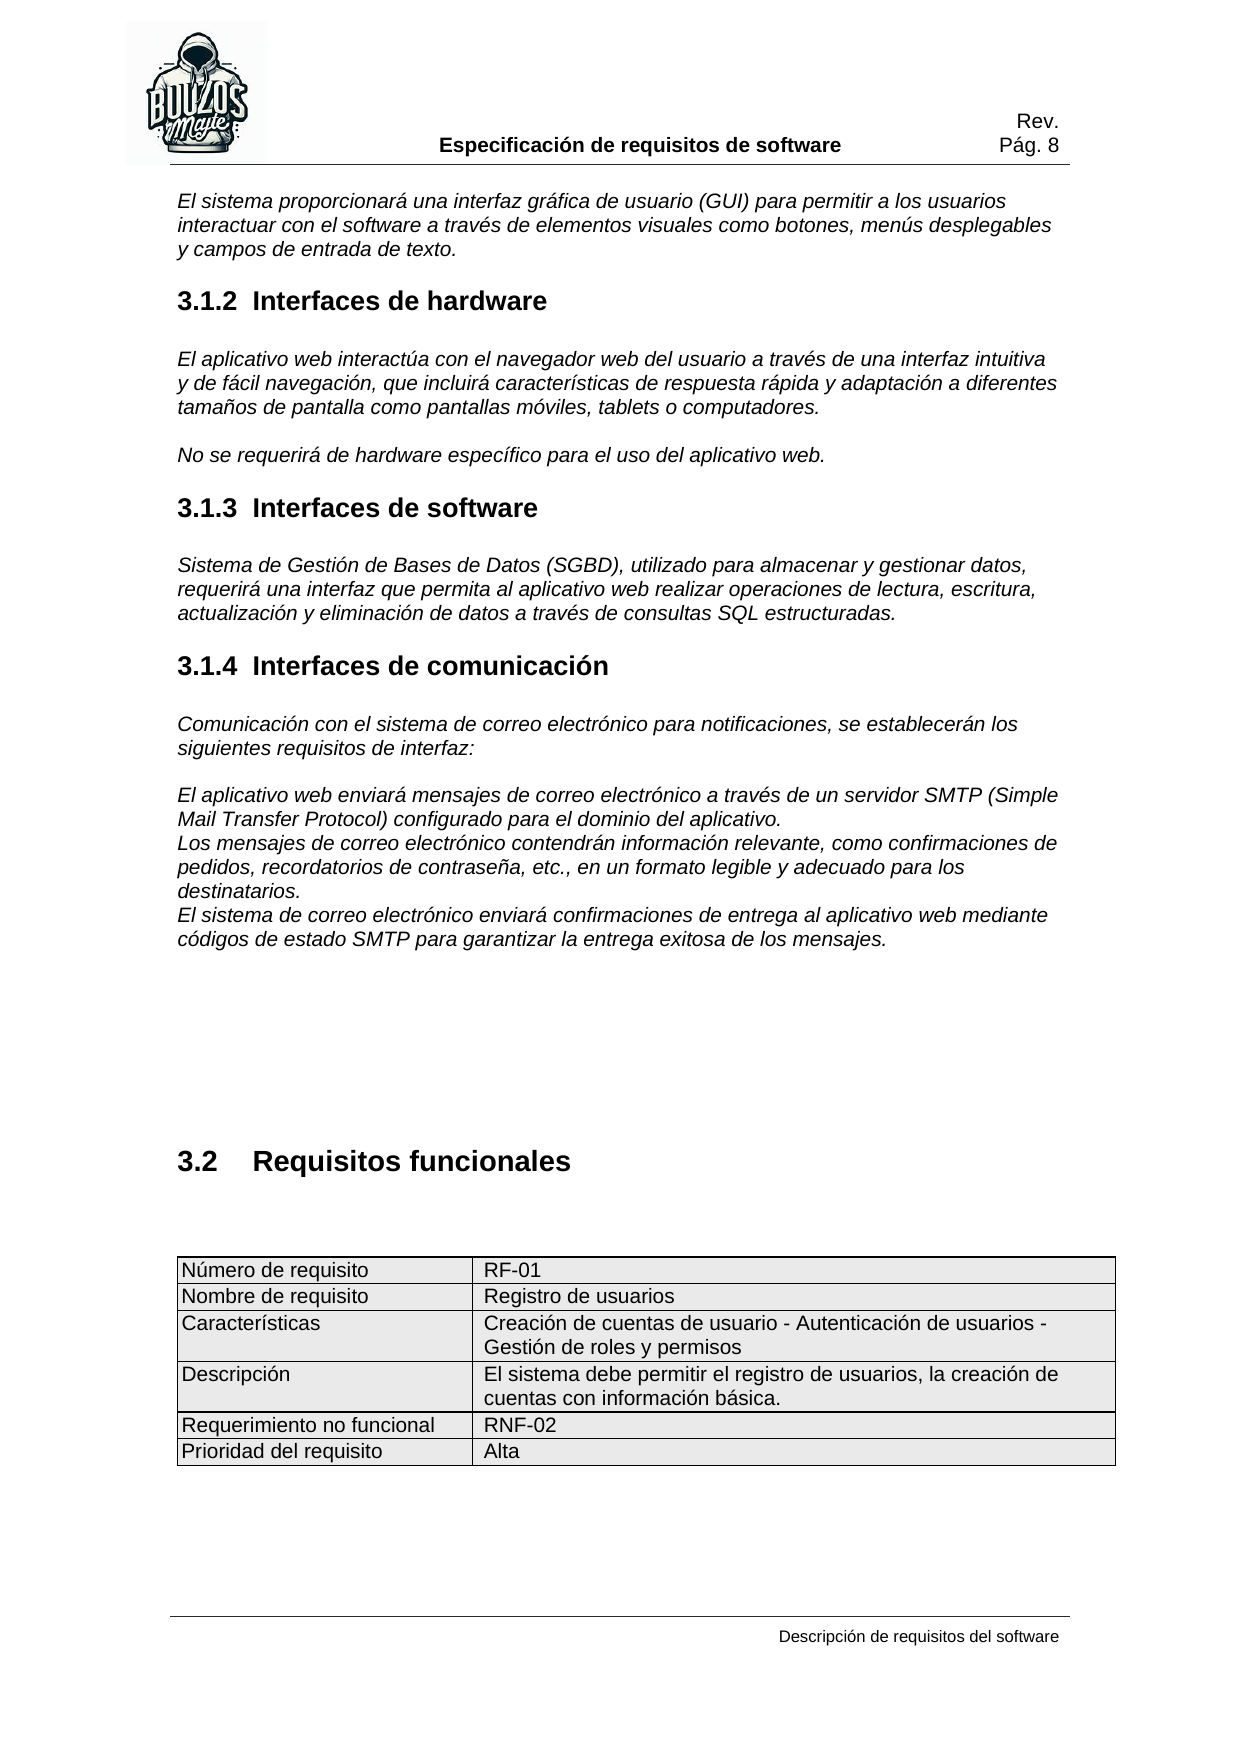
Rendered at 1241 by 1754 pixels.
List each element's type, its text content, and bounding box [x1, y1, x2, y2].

text El sistema de correo electrónico enviará confirmaciones de entrega al aplicativo web mediante códigos de estado SMTP para garantizar la entrega exitosa de los mensajes. [177, 903, 1063, 951]
table_cell Nombre de requisito [178, 1284, 472, 1310]
table_cell Prioridad del requisito [178, 1439, 472, 1465]
text Sistema de Gestión de Bases de Datos (SGBD), utilizado para almacenar y gestionar datos, requerirá una interfaz que permita al aplicativo web realizar operaciones de lectura, escritura, actualización y eliminación de datos a través de consultas SQL estructuradas. [177, 553, 1063, 625]
table_cell Requerimiento no funcional [178, 1413, 472, 1438]
text El aplicativo web interactúa con el navegador web del usuario a través de una interfaz intuitiva y de fácil navegación, que incluirá características de respuesta rápida y adaptación a diferentes tamaños de pantalla como pantallas móviles, tablets o computadores. [177, 347, 1063, 419]
picture [125, 22, 268, 165]
subtitle Requisitos funcionales [177, 1144, 1063, 1177]
text Comunicación con el sistema de correo electrónico para notificaciones, se establecerán los siguientes requisitos de interfaz: [177, 711, 1063, 759]
text No se requerirá de hardware específico para el uso del aplicativo web. [177, 443, 1063, 467]
table_header Número de requisito [178, 1258, 472, 1283]
table_cell Creación de cuentas de usuario - Autenticación de usuarios - Gestión de roles y permisos [473, 1311, 1115, 1361]
text Los mensajes de correo electrónico contendrán información relevante, como confirmaciones de pedidos, recordatorios de contraseña, etc., en un formato legible y adecuado para los destinatarios. [177, 831, 1063, 903]
table_cell RNF-02 [473, 1413, 1115, 1438]
subtitle Interfaces de comunicación [177, 650, 1063, 681]
table_cell Alta [473, 1439, 1115, 1465]
text El aplicativo web enviará mensajes de correo electrónico a través de un servidor SMTP (Simple Mail Transfer Protocol) configurado para el dominio del aplicativo. [177, 783, 1063, 831]
subtitle Interfaces de hardware [177, 285, 1063, 317]
text El sistema proporcionará una interfaz gráfica de usuario (GUI) para permitir a los usuarios interactuar con el software a través de elementos visuales como botones, menús desplegables y campos de entrada de texto. [177, 188, 1063, 260]
table_header RF-01 [473, 1258, 1115, 1283]
table_cell El sistema debe permitir el registro de usuarios, la creación de cuentas con información básica. [473, 1362, 1115, 1411]
table_cell Descripción [178, 1362, 472, 1411]
subtitle Interfaces de software [177, 492, 1063, 523]
table_cell Registro de usuarios [473, 1284, 1115, 1310]
table_cell Características [178, 1311, 472, 1361]
